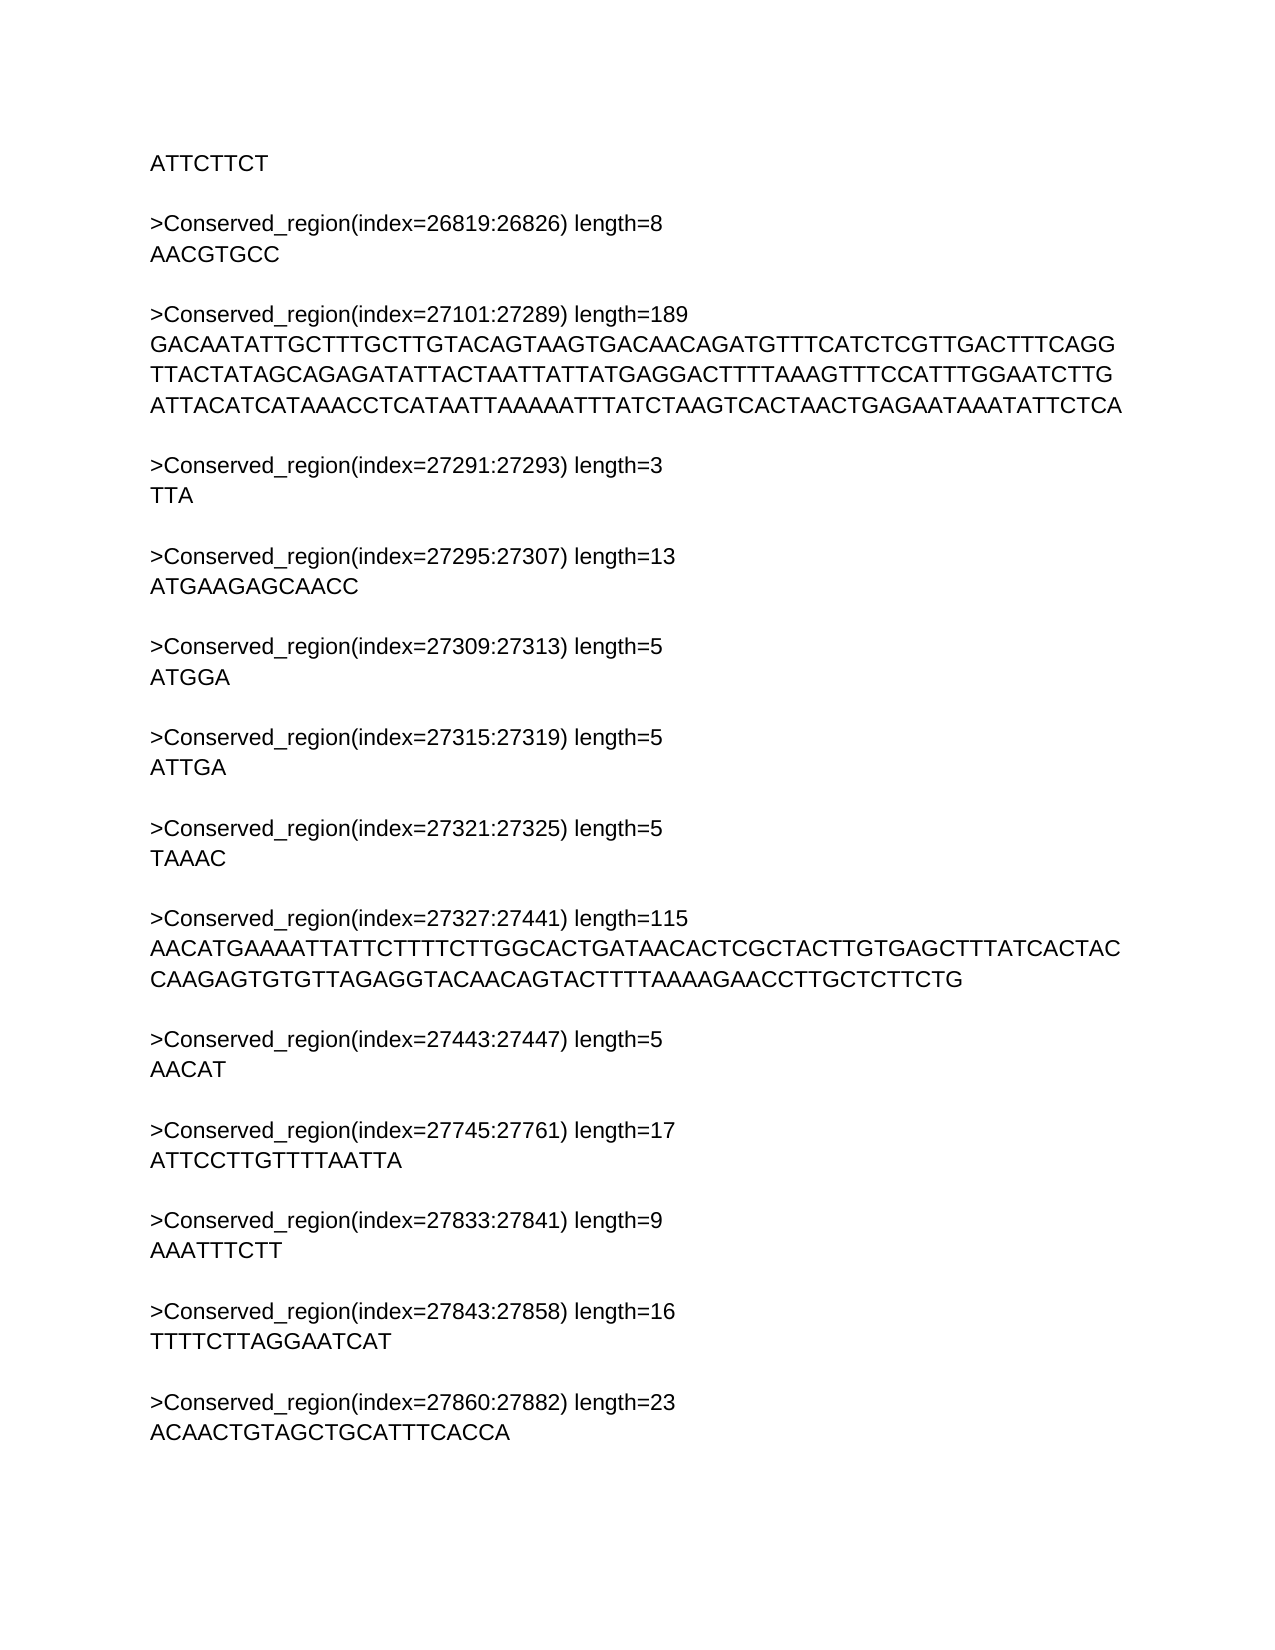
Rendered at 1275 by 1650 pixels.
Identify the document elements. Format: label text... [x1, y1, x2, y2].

text TAAAC [150, 845, 1125, 871]
text >Conserved_region(index=27321:27325) length=5 [150, 814, 1125, 841]
text AACATGAAAATTATTCTTTTCTTGGCACTGATAACACTCGCTACTTGTGAGCTTTATCACTACCAAGAGTGTGTTAGAGGTACAACAGTACTTTTAAAAGAACCTTGCTCTTCTG [150, 935, 1125, 992]
text >Conserved_region(index=27443:27447) length=5 [150, 1026, 1125, 1052]
text TTTTCTTAGGAATCAT [150, 1328, 1125, 1354]
text ATGAAGAGCAACC [150, 573, 1125, 599]
text >Conserved_region(index=27291:27293) length=3 [150, 452, 1125, 478]
text >Conserved_region(index=27327:27441) length=115 [150, 905, 1125, 932]
text >Conserved_region(index=27315:27319) length=5 [150, 724, 1125, 750]
text ATTGA [150, 754, 1125, 781]
text ATTCTTCT [150, 150, 1125, 176]
text >Conserved_region(index=27843:27858) length=16 [150, 1298, 1125, 1324]
text >Conserved_region(index=27860:27882) length=23 [150, 1388, 1125, 1415]
text TTA [150, 482, 1125, 509]
text >Conserved_region(index=27295:27307) length=13 [150, 543, 1125, 569]
text GACAATATTGCTTTGCTTGTACAGTAAGTGACAACAGATGTTTCATCTCGTTGACTTTCAGGTTACTATAGCAGAGATATTACTAATTATTATGAGGACTTTTAAAGTTTCCATTTGGAATCTTGATTACATCATAAACCTCATAATTAAAAATTTATCTAAGTCACTAACTGAGAATAAATATTCTCA [150, 331, 1125, 418]
text ACAACTGTAGCTGCATTTCACCA [150, 1419, 1125, 1445]
text >Conserved_region(index=27745:27761) length=17 [150, 1117, 1125, 1143]
text AACGTGCC [150, 241, 1125, 267]
text ATTCCTTGTTTTAATTA [150, 1147, 1125, 1173]
text >Conserved_region(index=27101:27289) length=189 [150, 301, 1125, 327]
text AAATTTCTT [150, 1237, 1125, 1264]
text ATGGA [150, 663, 1125, 690]
text >Conserved_region(index=27833:27841) length=9 [150, 1207, 1125, 1234]
text AACAT [150, 1056, 1125, 1083]
text >Conserved_region(index=27309:27313) length=5 [150, 633, 1125, 660]
text >Conserved_region(index=26819:26826) length=8 [150, 210, 1125, 237]
